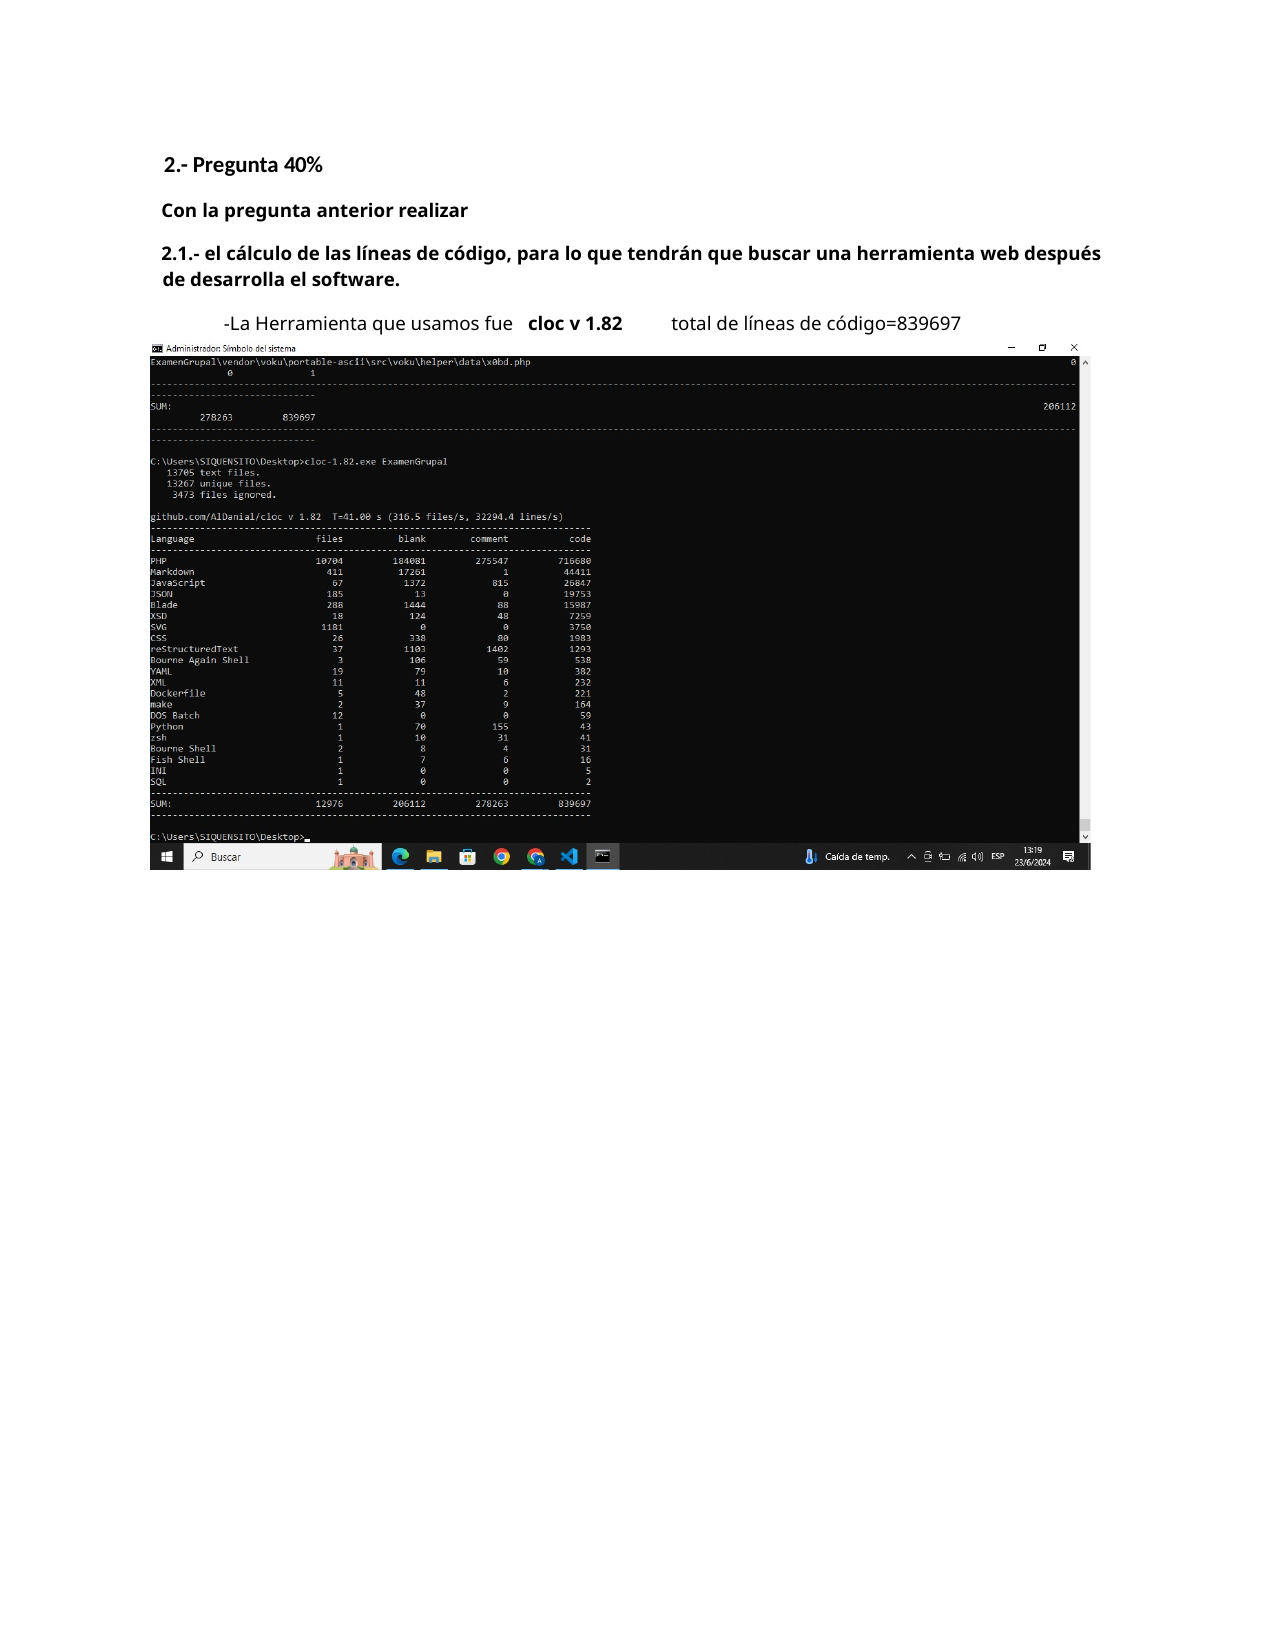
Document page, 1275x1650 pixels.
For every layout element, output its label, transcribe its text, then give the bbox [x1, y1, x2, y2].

text Con la pregunta anterior realizar [161, 197, 1125, 222]
text 2.1.- el cálculo de las líneas de código, para lo que tendrán que buscar una herramienta web después de desarrolla el software. [161, 241, 1125, 292]
picture [150, 340, 1091, 870]
text -La Herramienta que usamos fue cloc v 1.82 total de líneas de código=839697 [161, 310, 1125, 336]
text 2.- Pregunta 40% [164, 150, 1125, 178]
